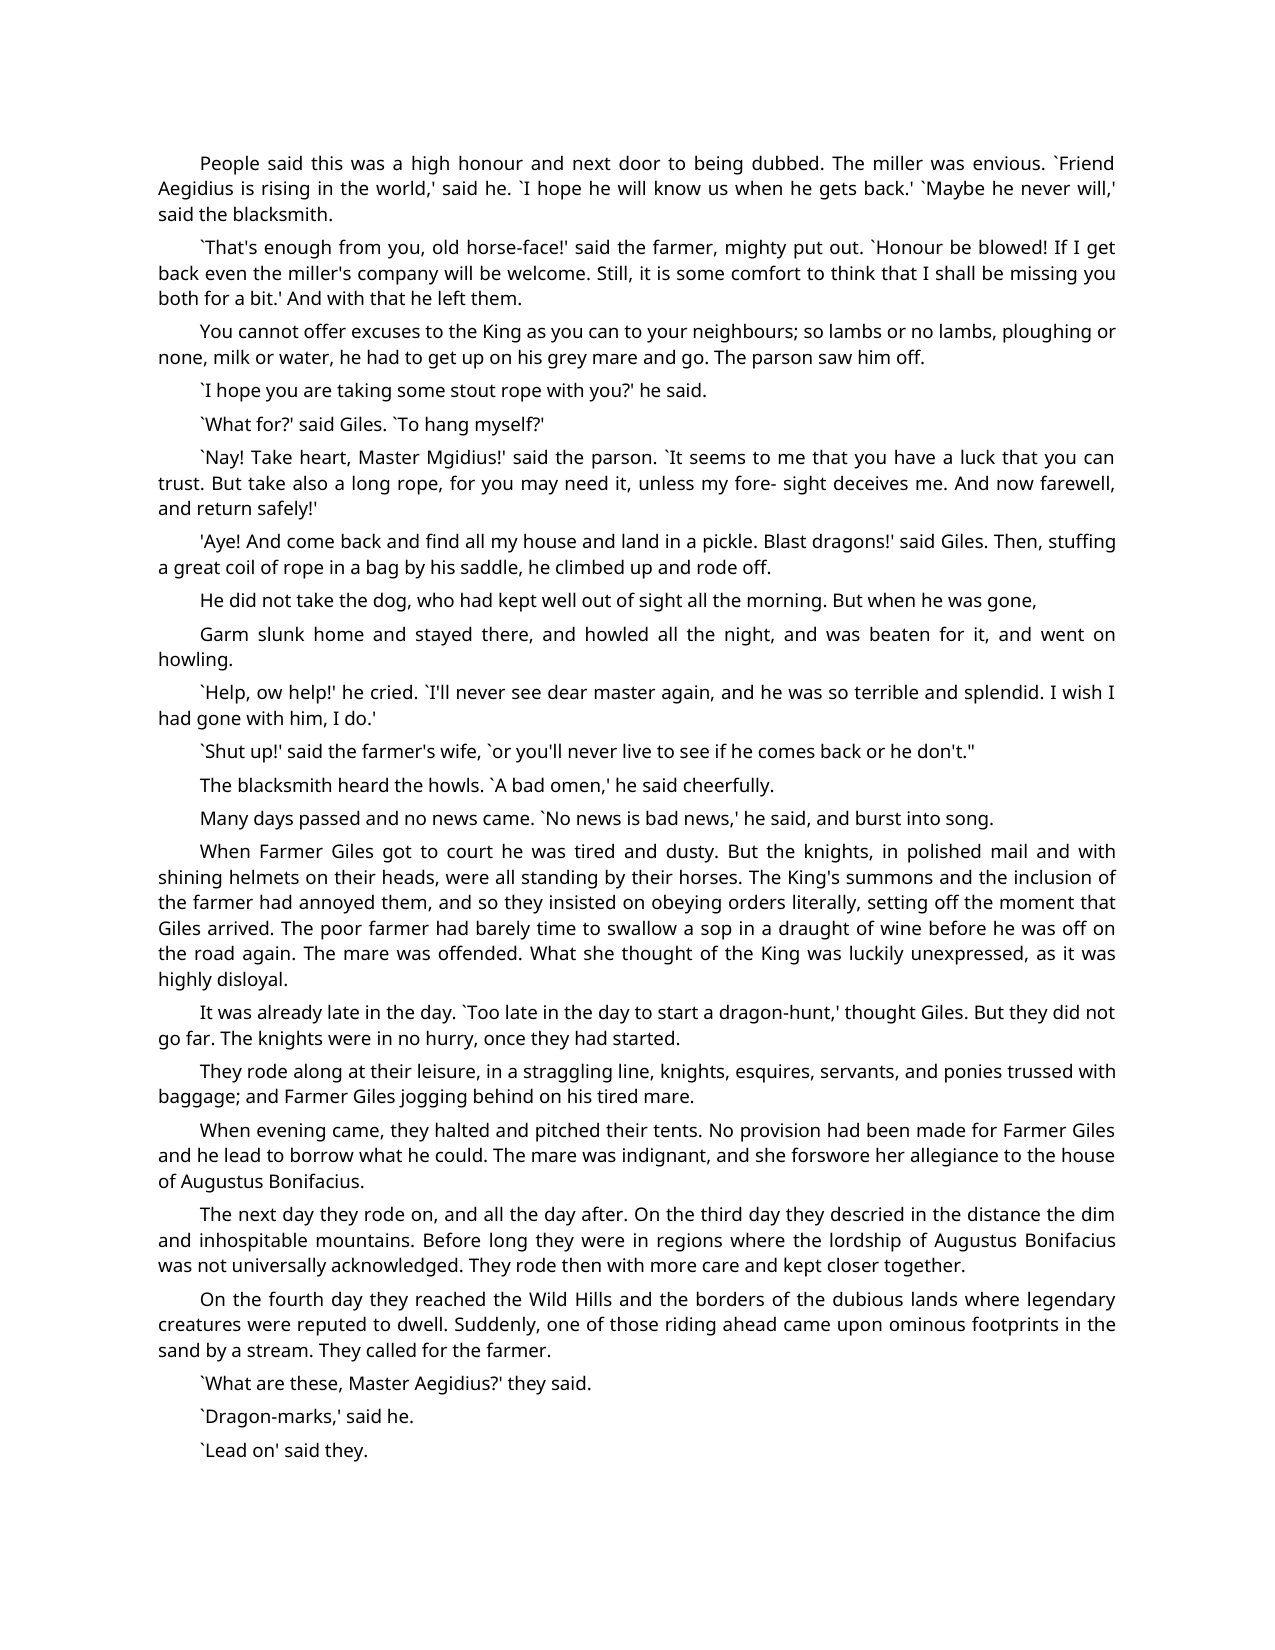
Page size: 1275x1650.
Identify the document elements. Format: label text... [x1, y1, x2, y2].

text Many days passed and no news came. `No news is bad news,' he said, and burst into song. [158, 805, 1117, 831]
text `That's enough from you, old horse-face!' said the farmer, mighty put out. `Honour be blowed! If I get back even the miller's company will be welcome. Still, it is some comfort to think that I shall be missing you both for a bit.' And with that he left them. [158, 234, 1117, 311]
text The blacksmith heard the howls. `A bad omen,' he said cheerfully. [158, 772, 1117, 797]
text It was already late in the day. `Too late in the day to start a dragon-hunt,' thought Giles. But they did not go far. The knights were in no hurry, once they had started. [158, 999, 1117, 1051]
text `Dragon-marks,' said he. [158, 1404, 1117, 1429]
text You cannot offer excuses to the King as you can to your neighbours; so lambs or no lambs, ploughing or none, milk or water, he had to get up on his grey mare and go. The parson saw him off. [158, 319, 1117, 370]
text `Shut up!' said the farmer's wife, `or you'll never live to see if he comes back or he don't." [158, 738, 1117, 764]
text People said this was a high honour and next door to being dubbed. The miller was envious. `Friend Aegidius is rising in the world,' said he. `I hope he will know us when he gets back.' `Maybe he never will,' said the blacksmith. [158, 150, 1117, 227]
text `I hope you are taking some stout rope with you?' he said. [158, 378, 1117, 403]
text When Farmer Giles got to court he was tired and dusty. But the knights, in polished mail and with shining helmets on their heads, were all standing by their horses. The King's summons and the inclusion of the farmer had annoyed them, and so they insisted on obeying orders literally, setting off the moment that Giles arrived. The poor farmer had barely time to swallow a sop in a draught of wine before he was off on the road again. The mare was offended. What she thought of the King was luckily unexpressed, as it was highly disloyal. [158, 838, 1117, 992]
text When evening came, they halted and pitched their tents. No provision had been made for Farmer Giles and he lead to borrow what he could. The mare was indignant, and she forswore her allegiance to the house of Augustus Bonifacius. [158, 1117, 1117, 1194]
text `Help, ow help!' he cried. `I'll never see dear master again, and he was so terrible and splendid. I wish I had gone with him, I do.' [158, 680, 1117, 731]
text `Nay! Take heart, Master Mgidius!' said the parson. `It seems to me that you have a luck that you can trust. But take also a long rope, for you may need it, unless my fore- sight deceives me. And now farewell, and return safely!' [158, 444, 1117, 521]
text 'Aye! And come back and find all my house and land in a pickle. Blast dragons!' said Giles. Then, stuffing a great coil of rope in a bag by his saddle, he climbed up and rode off. [158, 529, 1117, 580]
text The next day they rode on, and all the day after. On the third day they descried in the distance the dim and inhospitable mountains. Before long they were in regions where the lordship of Augustus Bonifacius was not universally acknowledged. They rode then with more care and kept closer together. [158, 1202, 1117, 1278]
text `Lead on' said they. [158, 1437, 1117, 1462]
text `What for?' said Giles. `To hang myself?' [158, 411, 1117, 436]
text On the fourth day they reached the Wild Hills and the borders of the dubious lands where legendary creatures were reputed to dwell. Suddenly, one of those riding ahead came upon ominous footprints in the sand by a stream. They called for the farmer. [158, 1286, 1117, 1362]
text `What are these, Master Aegidius?' they said. [158, 1370, 1117, 1396]
text He did not take the dog, who had kept well out of sight all the morning. But when he was gone, [158, 587, 1117, 613]
text Garm slunk home and stayed there, and howled all the night, and was beaten for it, and went on howling. [158, 621, 1117, 672]
text They rode along at their leisure, in a straggling line, knights, esquires, servants, and ponies trussed with baggage; and Farmer Giles jogging behind on his tired mare. [158, 1058, 1117, 1109]
